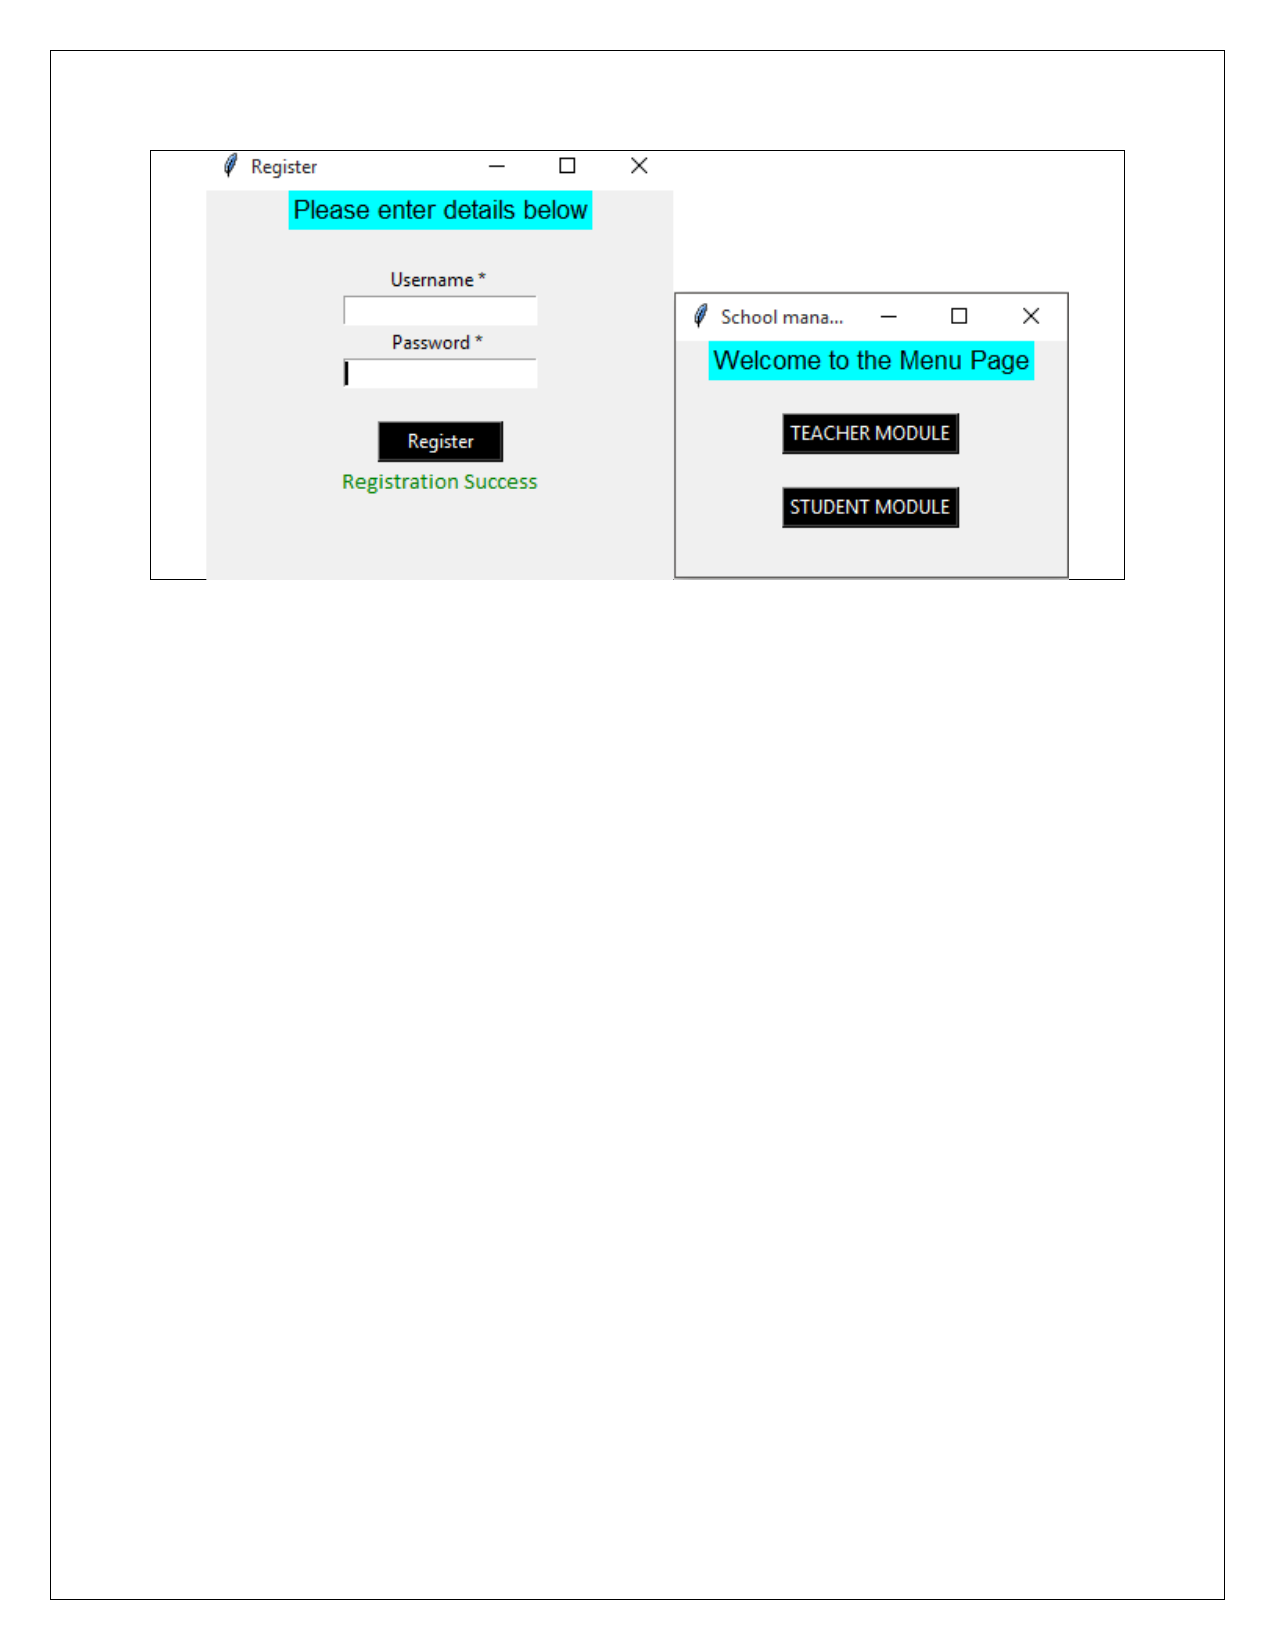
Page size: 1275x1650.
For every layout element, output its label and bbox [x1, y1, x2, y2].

picture [206, 151, 1069, 580]
table_header [151, 151, 206, 579]
table_header [674, 151, 1124, 579]
